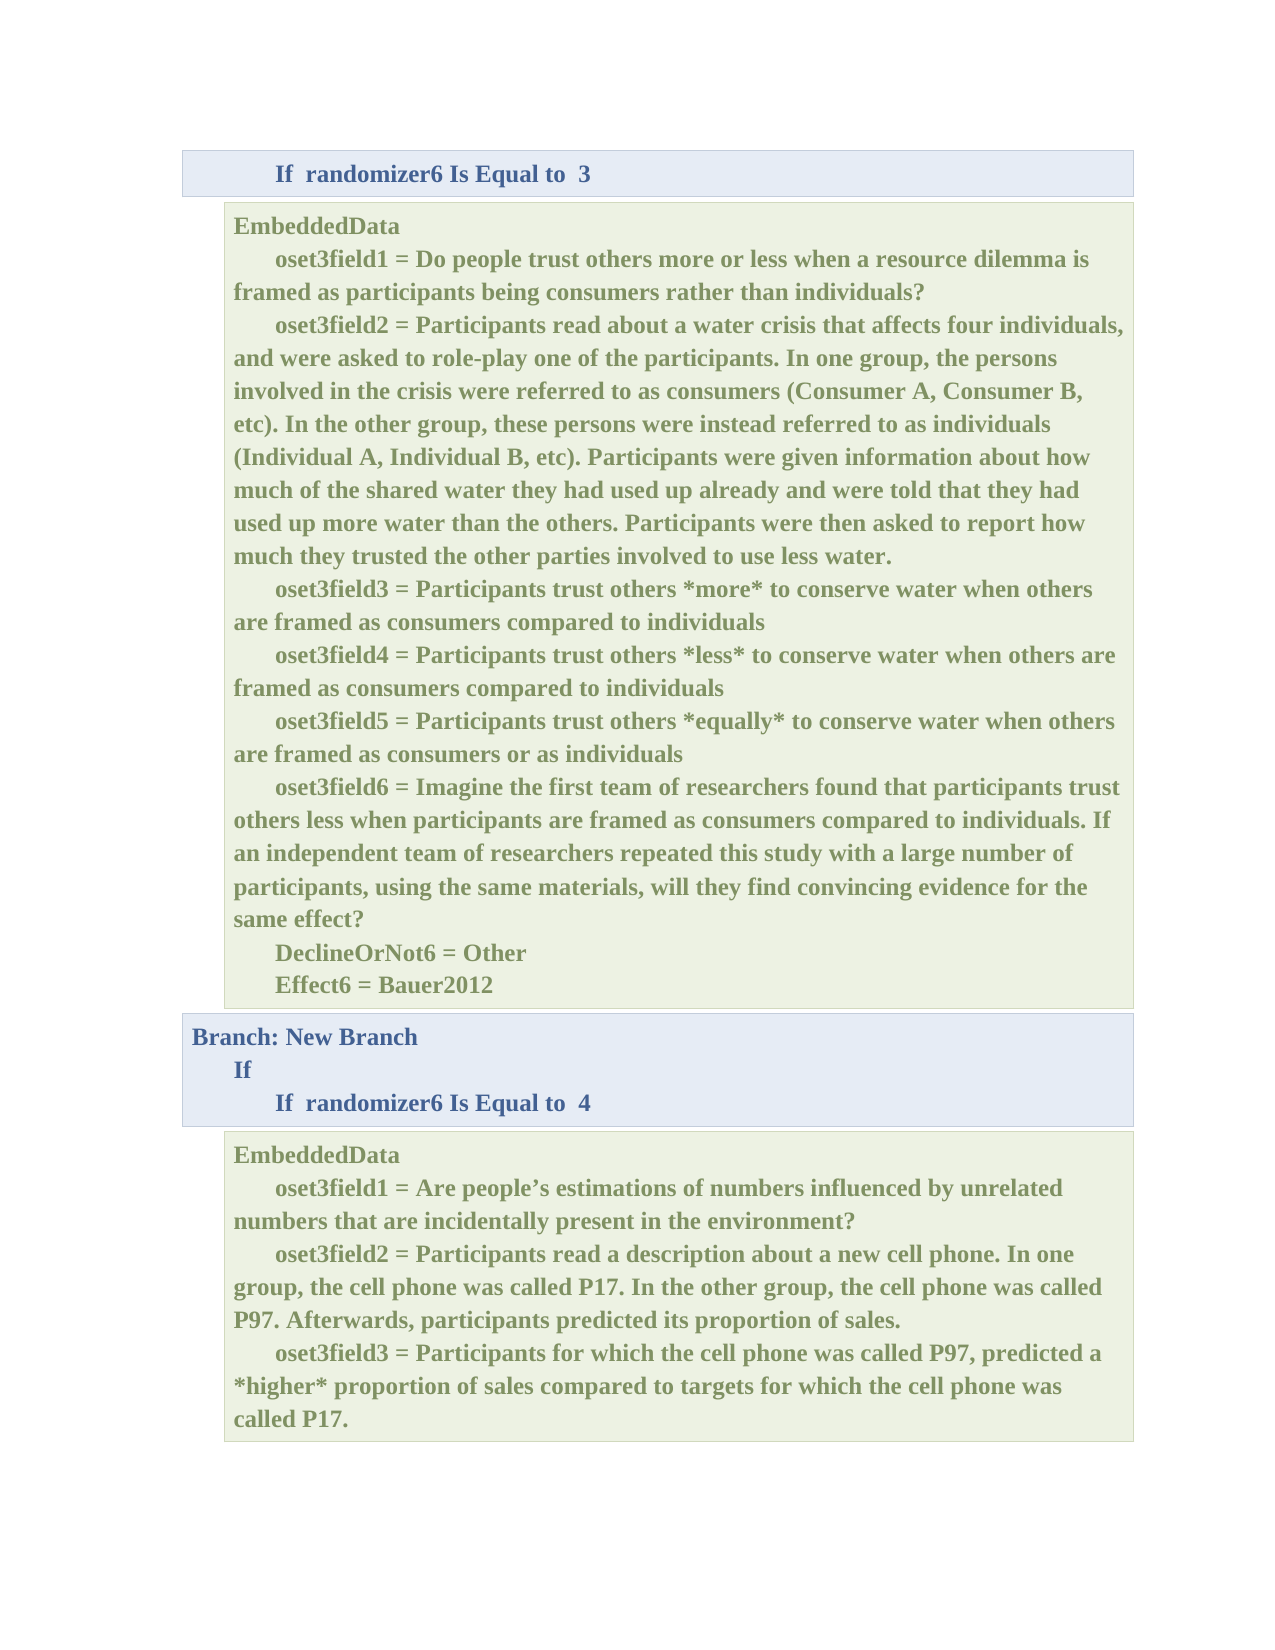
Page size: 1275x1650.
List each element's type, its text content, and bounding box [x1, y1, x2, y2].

text If randomizer6 Is Equal to 4 [183, 1079, 1133, 1126]
text If randomizer6 Is Equal to 3 [183, 151, 1133, 196]
text oset3field1 = Are people’s estimations of numbers influenced by unrelated numbers that are incidentally present in the environment? [225, 1164, 1133, 1230]
text oset3field3 = Participants for which the cell phone was called P97, predicted a *higher* proportion of sales compared to targets for which the cell phone was called P17. [225, 1329, 1133, 1441]
text EmbeddedData [225, 1132, 1133, 1164]
text oset3field2 = Participants read about a water crisis that affects four individuals, and were asked to role-play one of the participants. In one group, the persons involved in the crisis were referred to as consumers (Consumer A, Consumer B, etc). In the other group, these persons were instead referred to as individuals (Individual A, Individual B, etc). Participants were given information about how much of the shared water they had used up already and were told that they had used up more water than the others. Participants were then asked to report how much they trusted the other parties involved to use less water. [225, 301, 1133, 565]
text oset3field5 = Participants trust others *equally* to conserve water when others are framed as consumers or as individuals [225, 697, 1133, 763]
text Branch: New Branch [183, 1014, 1133, 1046]
text oset3field2 = Participants read a description about a new cell phone. In one group, the cell phone was called P17. In the other group, the cell phone was called P97. Afterwards, participants predicted its proportion of sales. [225, 1230, 1133, 1329]
text EmbeddedData [225, 203, 1133, 235]
text oset3field1 = Do people trust others more or less when a resource dilemma is framed as participants being consumers rather than individuals? [225, 235, 1133, 301]
text oset3field6 = Imagine the first team of researchers found that participants trust others less when participants are framed as consumers compared to individuals. If an independent team of researchers repeated this study with a large number of participants, using the same materials, will they find convincing evidence for the same effect? [225, 763, 1133, 928]
text Effect6 = Bauer2012 [225, 961, 1133, 1008]
text oset3field3 = Participants trust others *more* to conserve water when others are framed as consumers compared to individuals [225, 565, 1133, 631]
text If [183, 1046, 1133, 1079]
text oset3field4 = Participants trust others *less* to conserve water when others are framed as consumers compared to individuals [225, 631, 1133, 697]
text DeclineOrNot6 = Other [225, 928, 1133, 961]
